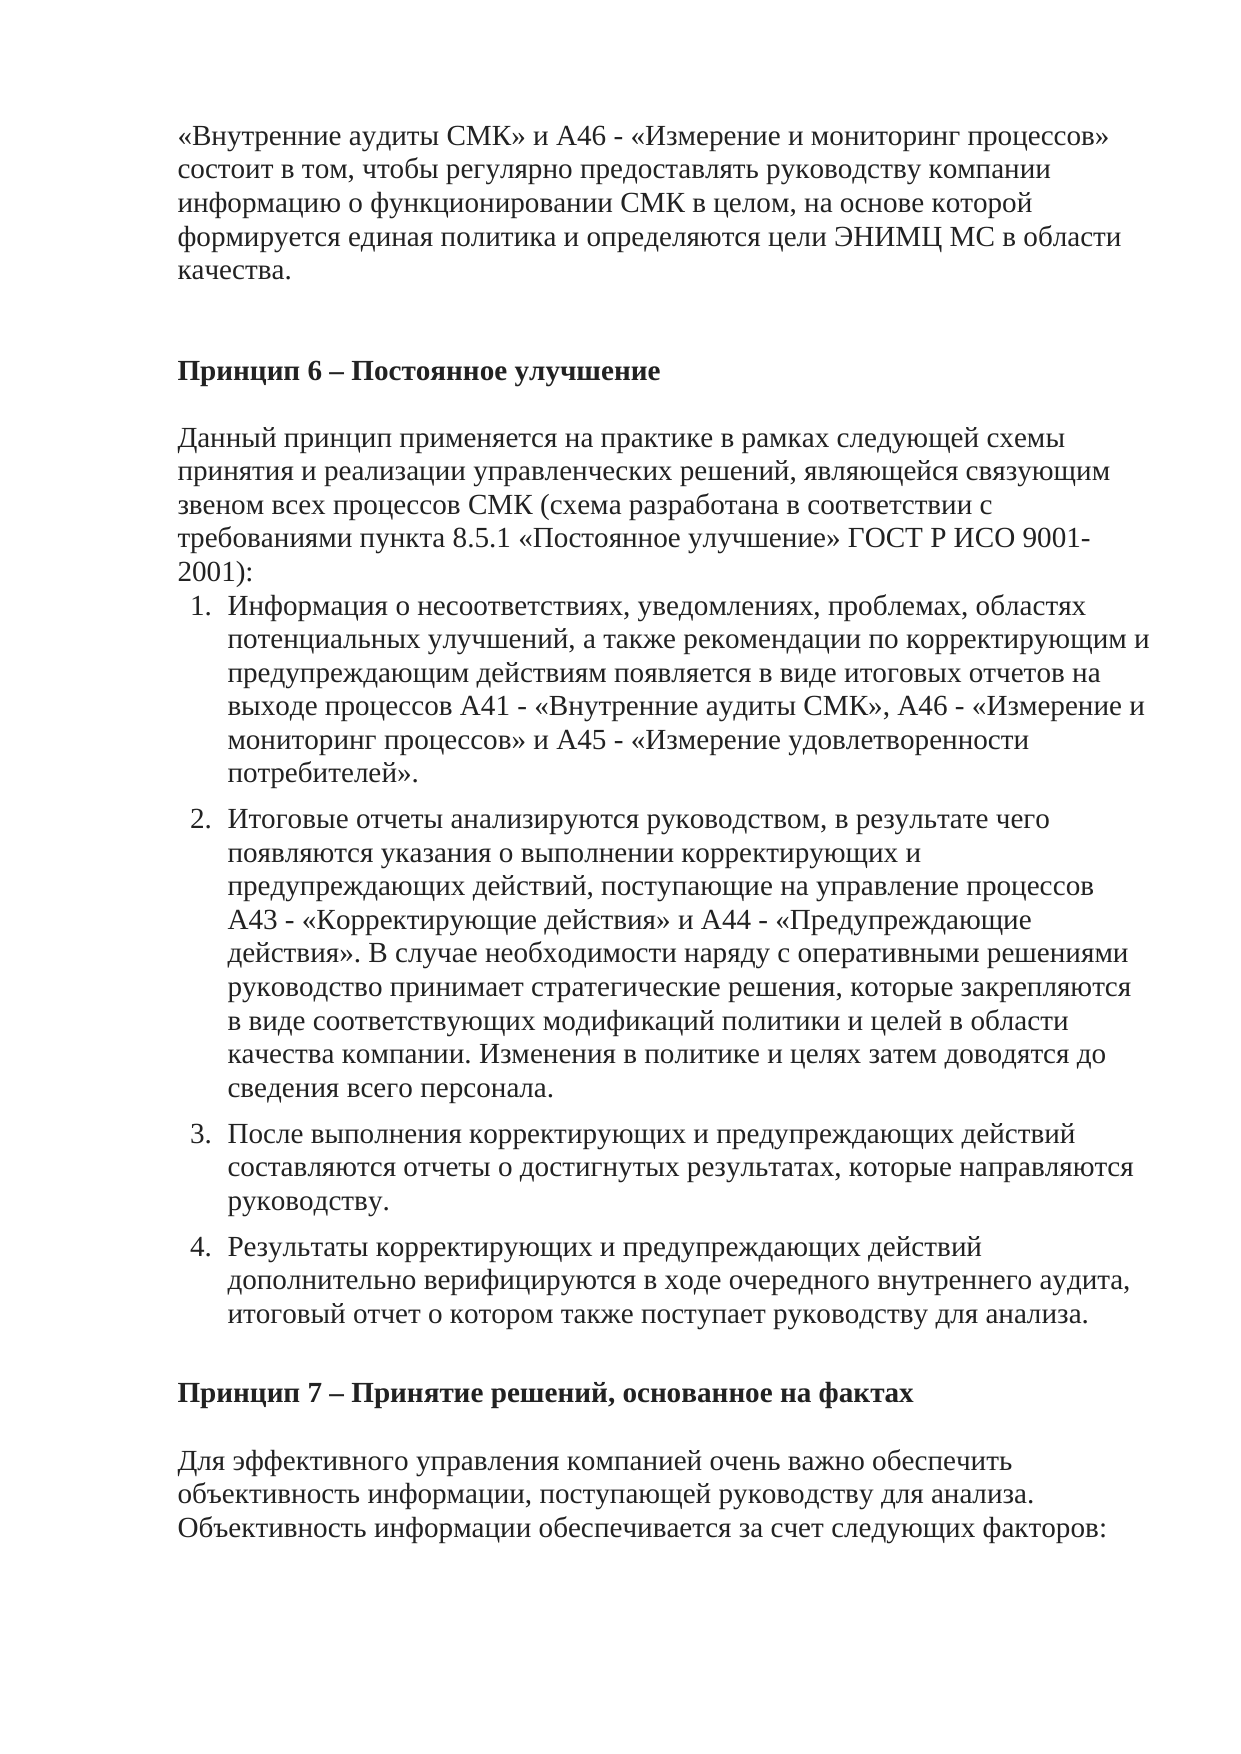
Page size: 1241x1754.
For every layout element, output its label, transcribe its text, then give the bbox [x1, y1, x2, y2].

text Принцип 7 – Принятие решений, основанное на фактах Для эффективного управления компанией очень важно обеспечить объективность информации, поступающей руководству для анализа. Объективность информации обеспечивается за счет следующих факторов: [177, 1342, 1152, 1543]
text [177, 118, 1152, 588]
list Итоговые отчеты анализируются руководством, в результате чего появляются указания о выполнении корректирующих и предупреждающих действий, поступающие на управление процессов А43 - «Корректирующие действия» и А44 - «Предупреждающие действия». В случае необходимости наряду с оперативными решениями руководство принимает стратегические решения, которые закрепляются в виде соответствующих модификаций политики и целей в области качества компании. Изменения в политике и целях затем доводятся до сведения всего персонала. [190, 801, 1152, 1103]
list Информация о несоответствиях, уведомлениях, проблемах, областях потенциальных улучшений, а также рекомендации по корректирующим и предупреждающим действиям появляется в виде итоговых отчетов на выходе процессов А41 - «Внутренние аудиты СМК», А46 - «Измерение и мониторинг процессов» и А45 - «Измерение удовлетворенности потребителей». [190, 588, 1152, 789]
list Результаты корректирующих и предупреждающих действий дополнительно верифицируются в ходе очередного внутреннего аудита, итоговый отчет о котором также поступает руководству для анализа. [190, 1229, 1152, 1329]
list После выполнения корректирующих и предупреждающих действий составляются отчеты о достигнутых результатах, которые направляются руководству. [190, 1116, 1152, 1216]
